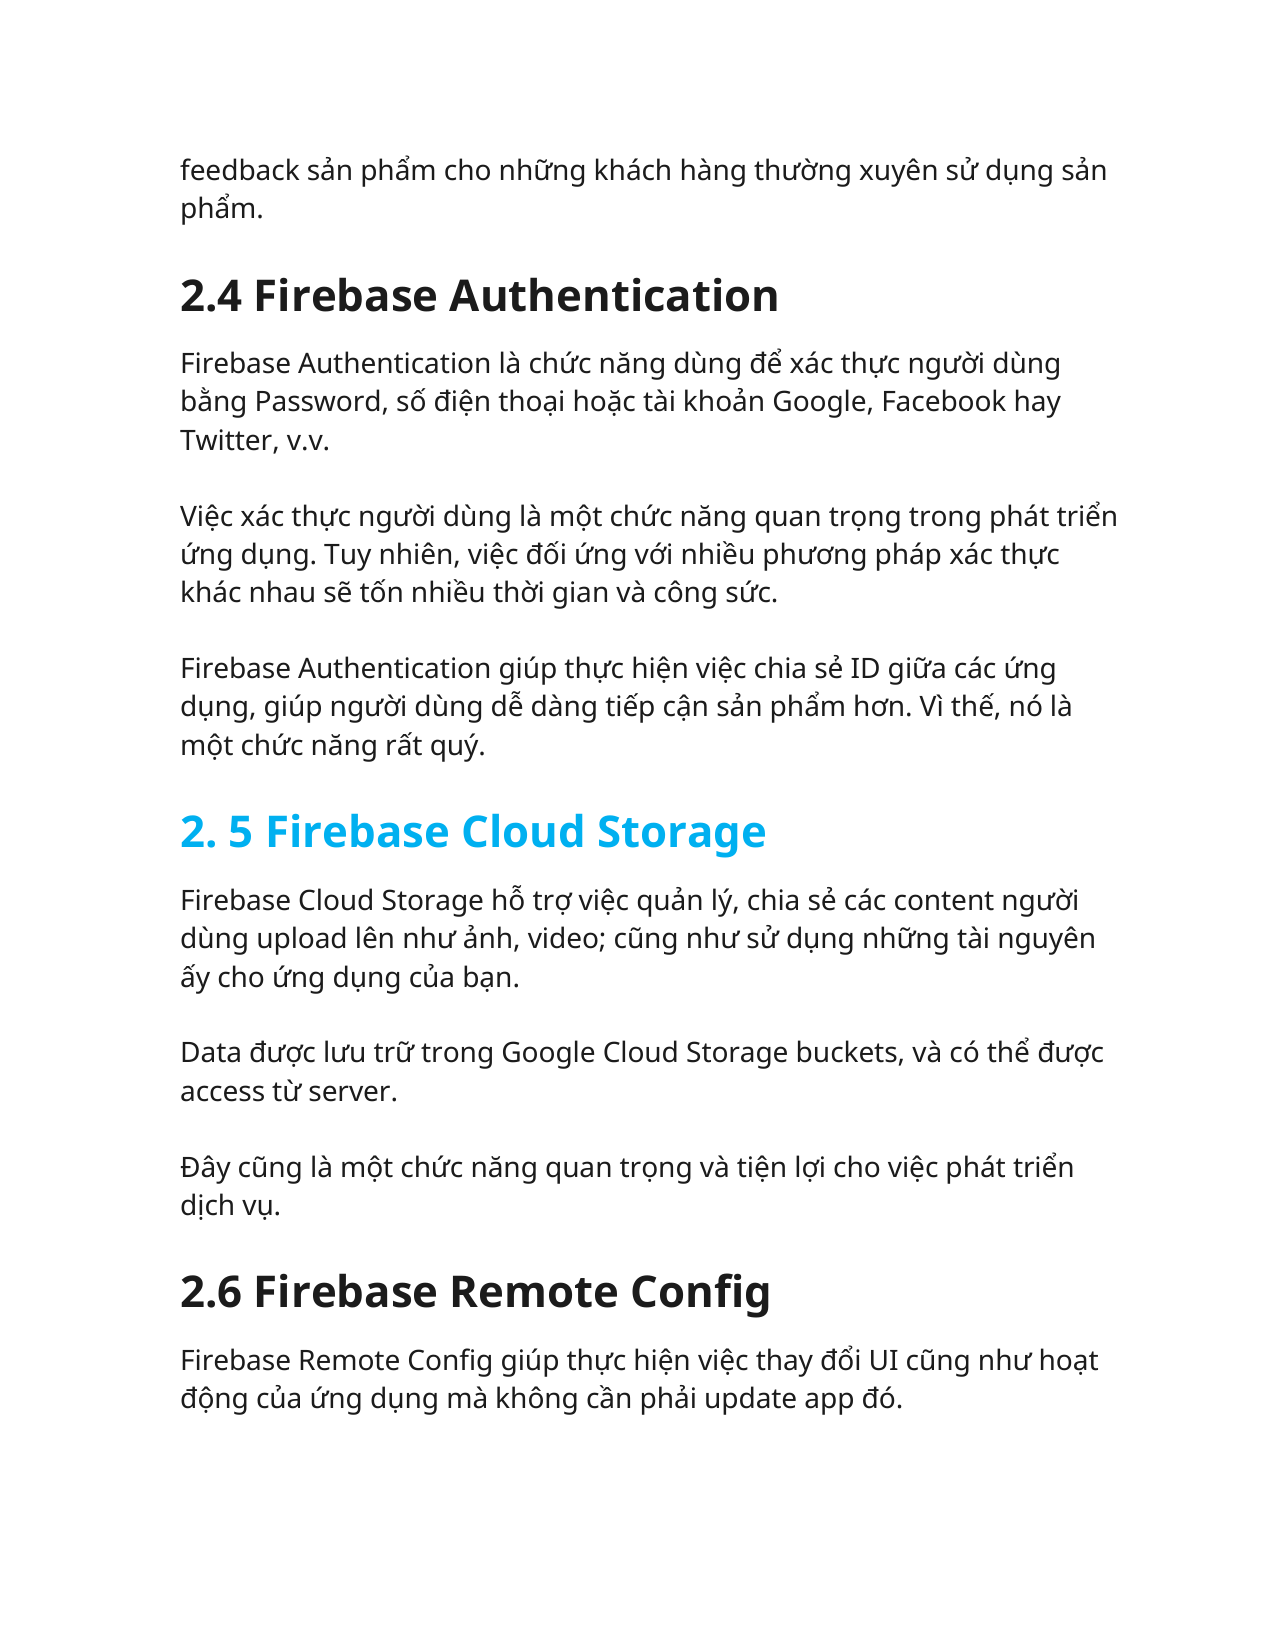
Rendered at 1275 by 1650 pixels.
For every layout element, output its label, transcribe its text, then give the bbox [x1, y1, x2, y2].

text Data được lưu trữ trong Google Cloud Storage buckets, và có thể được access từ server. [180, 1033, 1125, 1109]
text Firebase Authentication là chức năng dùng để xác thực người dùng bằng Password, số điện thoại hoặc tài khoản Google, Facebook hay Twitter, v.v. [180, 343, 1125, 458]
text Đây cũng là một chức năng quan trọng và tiện lợi cho việc phát triển dịch vụ. [180, 1147, 1125, 1223]
subtitle 2.4 Firebase Authentication [180, 264, 1125, 324]
text Việc xác thực người dùng là một chức năng quan trọng trong phát triển ứng dụng. Tuy nhiên, việc đối ứng với nhiều phương pháp xác thực khác nhau sẽ tốn nhiều thời gian và công sức. [180, 496, 1125, 611]
subtitle 2.6 Firebase Remote Config [180, 1261, 1125, 1321]
text Firebase Remote Config giúp thực hiện việc thay đổi UI cũng như hoạt động của ứng dụng mà không cần phải update app đó. [180, 1340, 1125, 1417]
subtitle 2. 5 Firebase Cloud Storage [180, 801, 1125, 861]
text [180, 150, 1125, 227]
text Firebase Cloud Storage hỗ trợ việc quản lý, chia sẻ các content người dùng upload lên như ảnh, video; cũng như sử dụng những tài nguyên ấy cho ứng dụng của bạn. [180, 880, 1125, 995]
text Firebase Authentication giúp thực hiện việc chia sẻ ID giữa các ứng dụng, giúp người dùng dễ dàng tiếp cận sản phẩm hơn. Vì thế, nó là một chức năng rất quý. [180, 648, 1125, 763]
